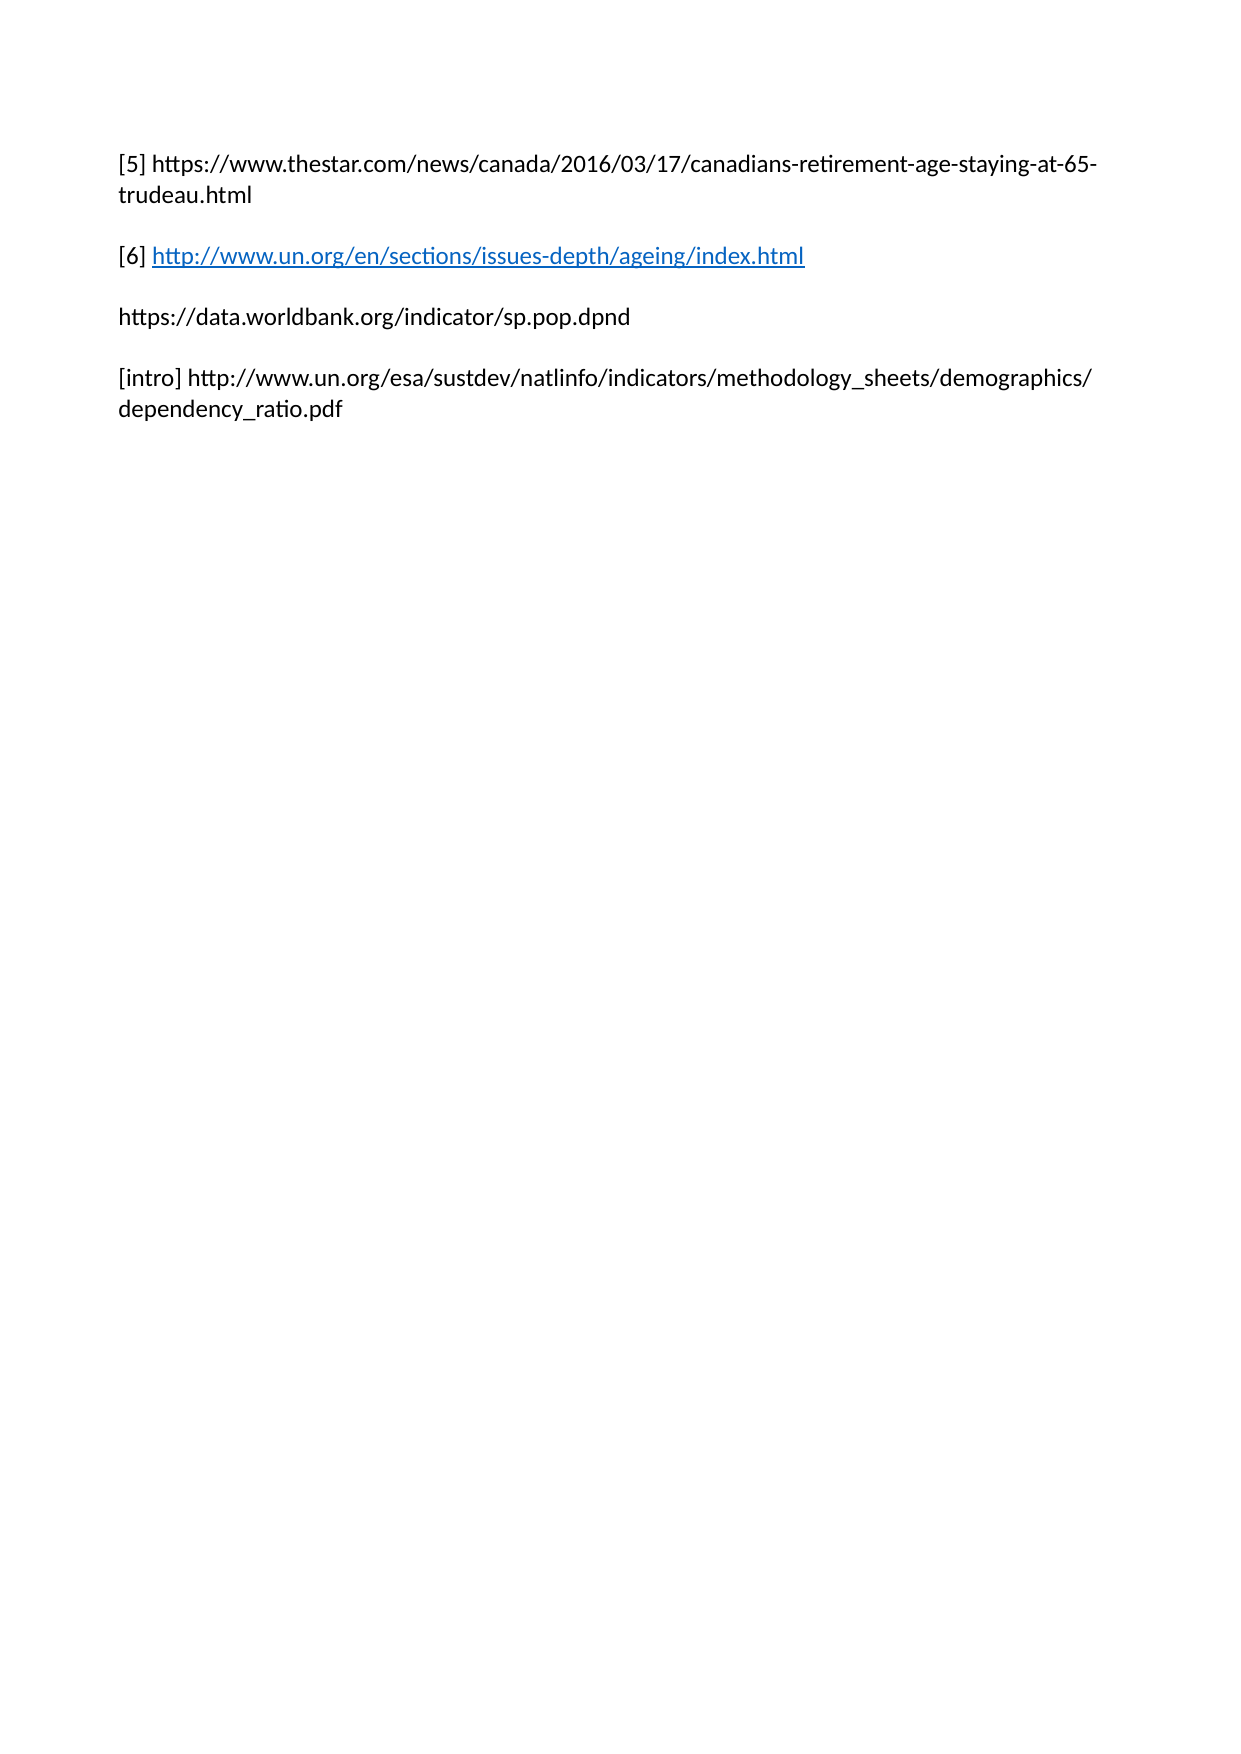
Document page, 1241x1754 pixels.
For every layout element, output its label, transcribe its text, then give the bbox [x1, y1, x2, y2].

text [5] https://www.thestar.com/news/canada/2016/03/17/canadians-retirement-age-staying-at-65-trudeau.html [118, 149, 1122, 210]
text https://data.worldbank.org/indicator/sp.pop.dpnd [118, 301, 1122, 332]
text [6] http://www.un.org/en/sections/issues-depth/ageing/index.html [118, 240, 1122, 271]
text [intro] http://www.un.org/esa/sustdev/natlinfo/indicators/methodology_sheets/demographics/dependency_ratio.pdf [118, 362, 1122, 423]
